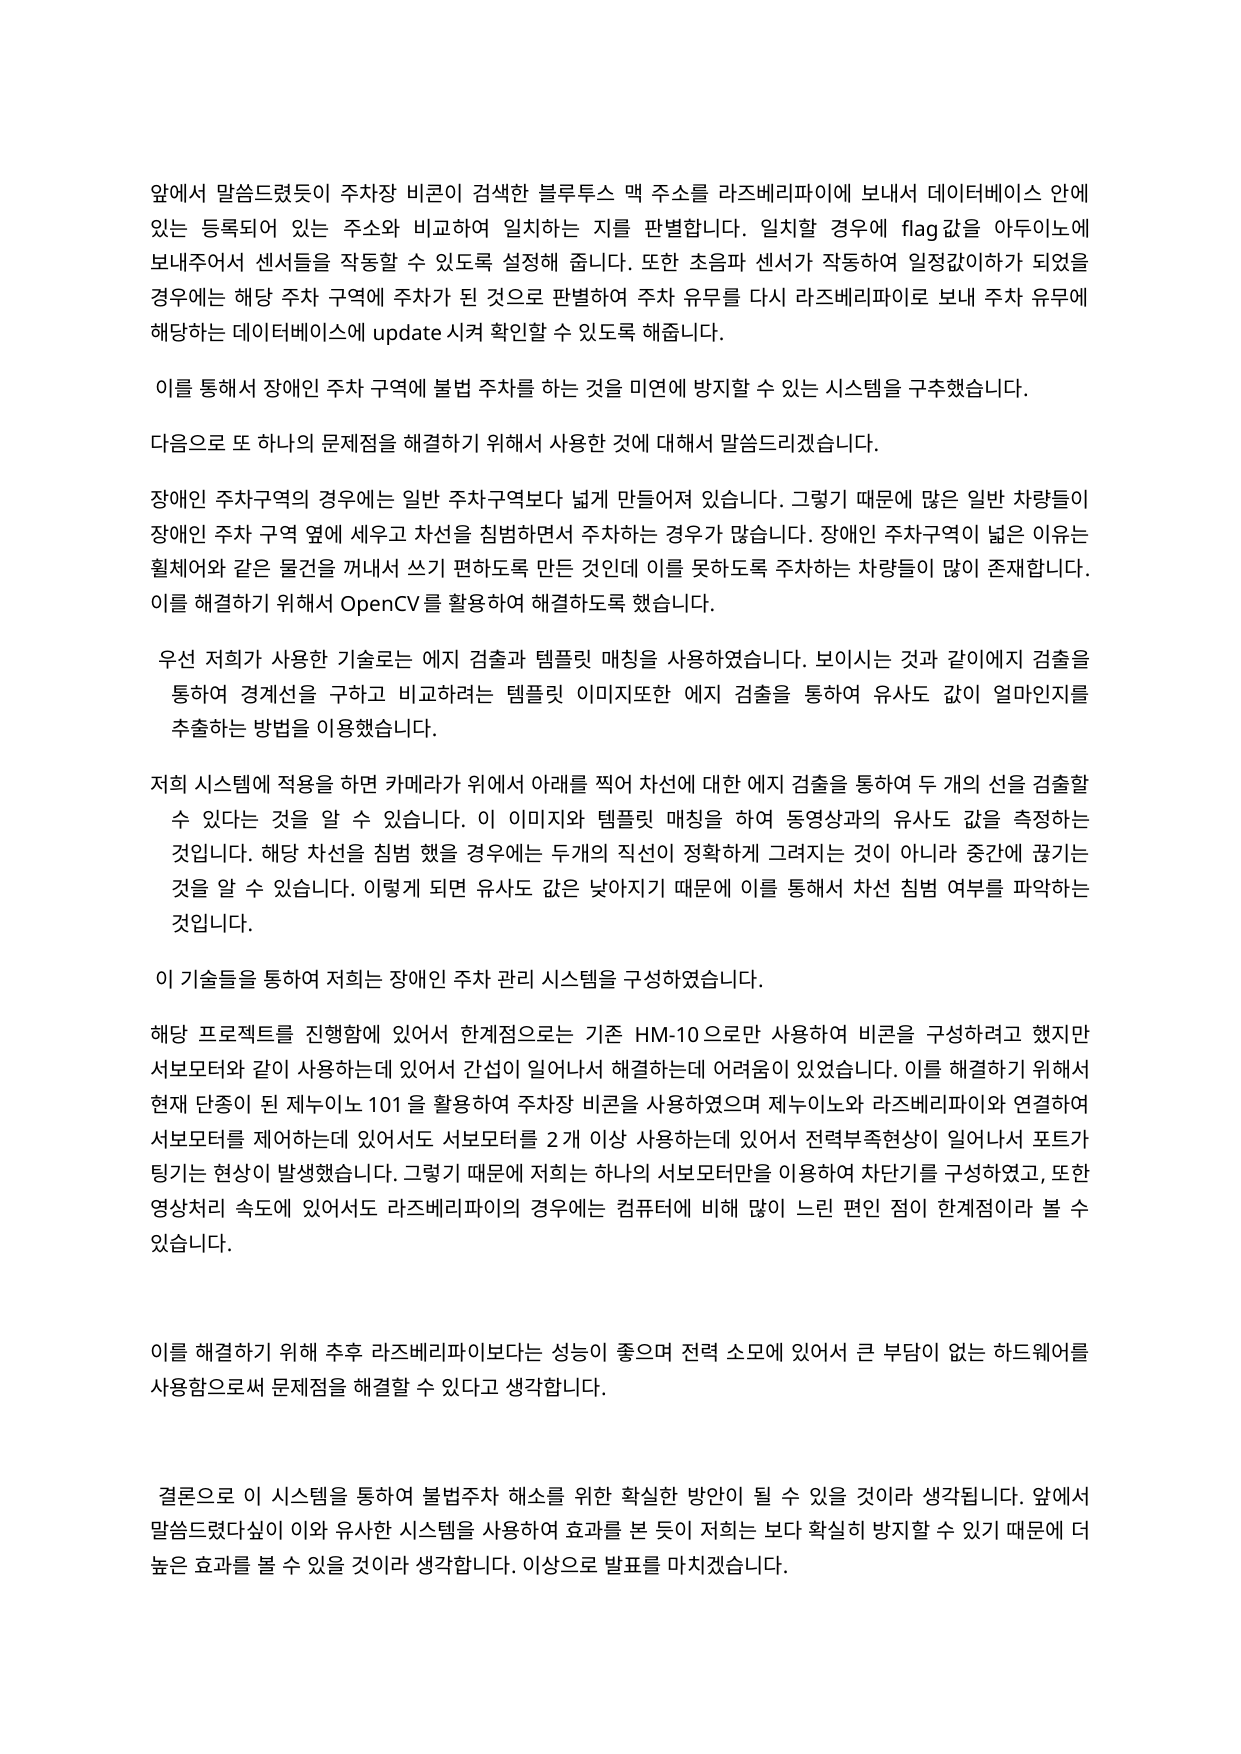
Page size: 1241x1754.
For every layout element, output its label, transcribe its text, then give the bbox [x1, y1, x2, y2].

text 저희 시스템에 적용을 하면 카메라가 위에서 아래를 찍어 차선에 대한 에지 검출을 통하여 두 개의 선을 검출할 수 있다는 것을 알 수 있습니다. 이 이미지와 템플릿 매칭을 하여 동영상과의 유사도 값을 측정하는 것입니다. 해당 차선을 침범 했을 경우에는 두개의 직선이 정확하게 그려지는 것이 아니라 중간에 끊기는 것을 알 수 있습니다. 이렇게 되면 유사도 값은 낮아지기 때문에 이를 통해서 차선 침범 여부를 파악하는 것입니다. [150, 768, 1090, 937]
text 다음으로 또 하나의 문제점을 해결하기 위해서 사용한 것에 대해서 말씀드리겠습니다. [150, 427, 1090, 458]
text 장애인 주차구역의 경우에는 일반 주차구역보다 넓게 만들어져 있습니다. 그렇기 때문에 많은 일반 차량들이 장애인 주차 구역 옆에 세우고 차선을 침범하면서 주차하는 경우가 많습니다. 장애인 주차구역이 넓은 이유는 휠체어와 같은 물건을 꺼내서 쓰기 편하도록 만든 것인데 이를 못하도록 주차하는 차량들이 많이 존재합니다. 이를 해결하기 위해서 OpenCV를 활용하여 해결하도록 했습니다. [150, 483, 1090, 618]
text 우선 저희가 사용한 기술로는 에지 검출과 템플릿 매칭을 사용하였습니다. 보이시는 것과 같이에지 검출을 통하여 경계선을 구하고 비교하려는 템플릿 이미지또한 에지 검출을 통하여 유사도 값이 얼마인지를 추출하는 방법을 이용했습니다. [150, 643, 1090, 743]
text 해당 프로젝트를 진행함에 있어서 한계점으로는 기존 HM-10으로만 사용하여 비콘을 구성하려고 했지만 서보모터와 같이 사용하는데 있어서 간섭이 일어나서 해결하는데 어려움이 있었습니다. 이를 해결하기 위해서 현재 단종이 된 제누이노101을 활용하여 주차장 비콘을 사용하였으며 제누이노와 라즈베리파이와 연결하여 서보모터를 제어하는데 있어서도 서보모터를 2개 이상 사용하는데 있어서 전력부족현상이 일어나서 포트가 팅기는 현상이 발생했습니다. 그렇기 때문에 저희는 하나의 서보모터만을 이용하여 차단기를 구성하였고, 또한 영상처리 속도에 있어서도 라즈베리파이의 경우에는 컴퓨터에 비해 많이 느린 편인 점이 한계점이라 볼 수 있습니다. [150, 1018, 1090, 1257]
text 이를 통해서 장애인 주차 구역에 불법 주차를 하는 것을 미연에 방지할 수 있는 시스템을 구추했습니다. [150, 372, 1090, 402]
text 이를 해결하기 위해 추후 라즈베리파이보다는 성능이 좋으며 전력 소모에 있어서 큰 부담이 없는 하드웨어를 사용함으로써 문제점을 해결할 수 있다고 생각합니다. [150, 1336, 1090, 1401]
text 결론으로 이 시스템을 통하여 불법주차 해소를 위한 확실한 방안이 될 수 있을 것이라 생각됩니다. 앞에서 말씀드렸다싶이 이와 유사한 시스템을 사용하여 효과를 본 듯이 저희는 보다 확실히 방지할 수 있기 때문에 더 높은 효과를 볼 수 있을 것이라 생각합니다. 이상으로 발표를 마치겠습니다. [150, 1480, 1090, 1580]
text 이 기술들을 통하여 저희는 장애인 주차 관리 시스템을 구성하였습니다. [150, 963, 1090, 993]
text 앞에서 말씀드렸듯이 주차장 비콘이 검색한 블루투스 맥 주소를 라즈베리파이에 보내서 데이터베이스 안에 있는 등록되어 있는 주소와 비교하여 일치하는 지를 판별합니다. 일치할 경우에 flag값을 아두이노에 보내주어서 센서들을 작동할 수 있도록 설정해 줍니다. 또한 초음파 센서가 작동하여 일정값이하가 되었을 경우에는 해당 주차 구역에 주차가 된 것으로 판별하여 주차 유무를 다시 라즈베리파이로 보내 주차 유무에 해당하는 데이터베이스에 update시켜 확인할 수 있도록 해줍니다. [150, 177, 1090, 346]
